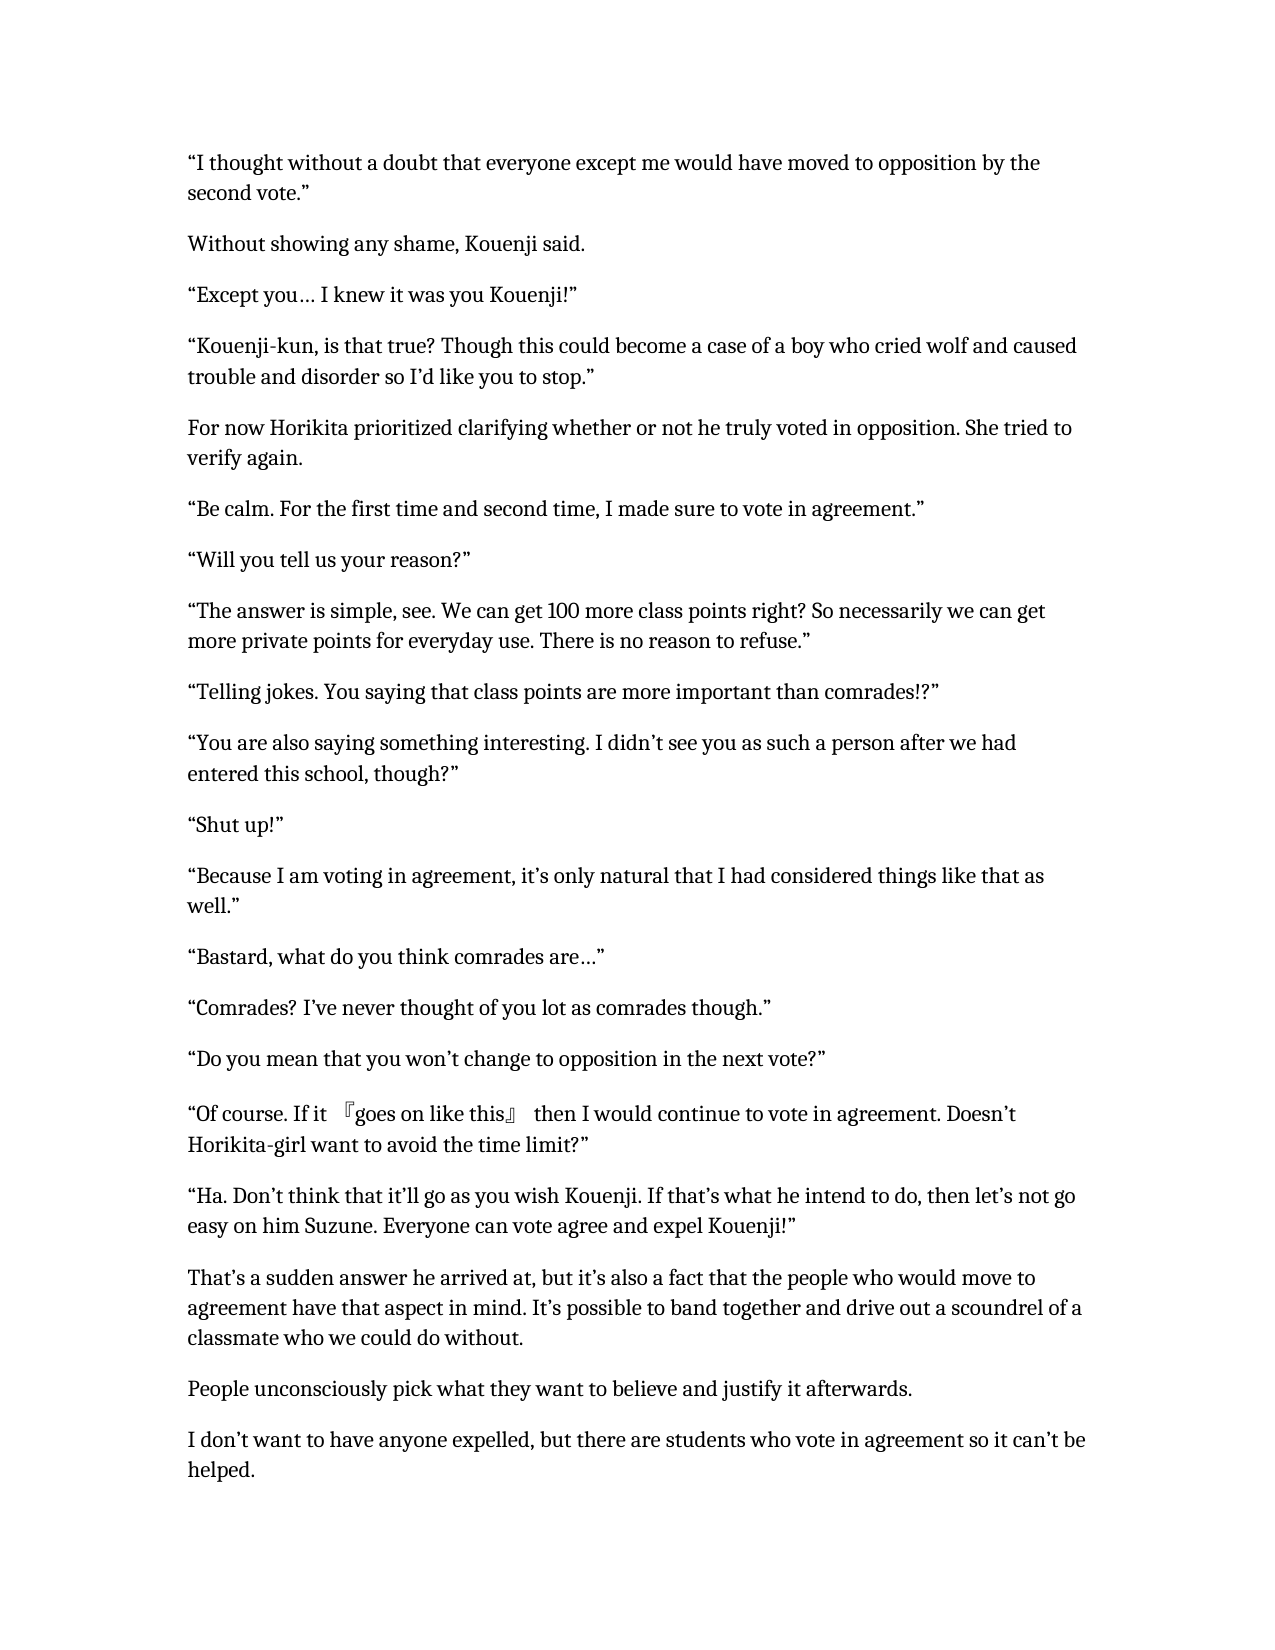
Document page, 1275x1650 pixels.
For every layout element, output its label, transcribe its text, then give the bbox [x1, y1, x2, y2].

text “Because I am voting in agreement, it’s only natural that I had considered things like that as well.” [187, 862, 1087, 919]
text Without showing any shame, Kouenji said. [187, 231, 1087, 258]
text “Except you… I knew it was you Kouenji!” [187, 282, 1087, 309]
text I don’t want to have anyone expelled, but there are students who vote in agreement so it can’t be helped. [187, 1427, 1087, 1483]
text “Of course. If it 『goes on like this』 then I would continue to vote in agreement. Doesn’t Horikita-girl want to avoid the time limit?” [187, 1097, 1087, 1158]
text “Comrades? I’ve never thought of you lot as comrades though.” [187, 995, 1087, 1021]
text That’s a sudden answer he arrived at, but it’s also a fact that the people who would move to agreement have that aspect in mind. It’s possible to band together and drive out a scoundrel of a classmate who we could do without. [187, 1264, 1087, 1351]
text “Telling jokes. You saying that class points are more important than comrades!?” [187, 679, 1087, 706]
text “Will you tell us your reason?” [187, 547, 1087, 573]
text “Do you mean that you won’t change to opposition in the next vote?” [187, 1046, 1087, 1072]
text “You are also saying something interesting. I didn’t see you as such a person after we had entered this school, though?” [187, 730, 1087, 787]
text “Kouenji-kun, is that true? Though this could become a case of a boy who cried wolf and caused trouble and disorder so I’d like you to stop.” [187, 333, 1087, 390]
text “I thought without a doubt that everyone except me would have moved to opposition by the second vote.” [187, 150, 1087, 207]
text “The answer is simple, see. We can get 100 more class points right? So necessarily we can get more private points for everyday use. There is no reason to refuse.” [187, 598, 1087, 654]
text “Ha. Don’t think that it’ll go as you wish Kouenji. If that’s what he intend to do, then let’s not go easy on him Suzune. Everyone can vote agree and expel Kouenji!” [187, 1183, 1087, 1239]
text People unconsciously pick what they want to believe and justify it afterwards. [187, 1376, 1087, 1402]
text “Be calm. For the first time and second time, I made sure to vote in agreement.” [187, 496, 1087, 522]
text For now Horikita prioritized clarifying whether or not he truly voted in opposition. She tried to verify again. [187, 414, 1087, 471]
text “Bastard, what do you think comrades are…” [187, 944, 1087, 970]
text “Shut up!” [187, 811, 1087, 838]
